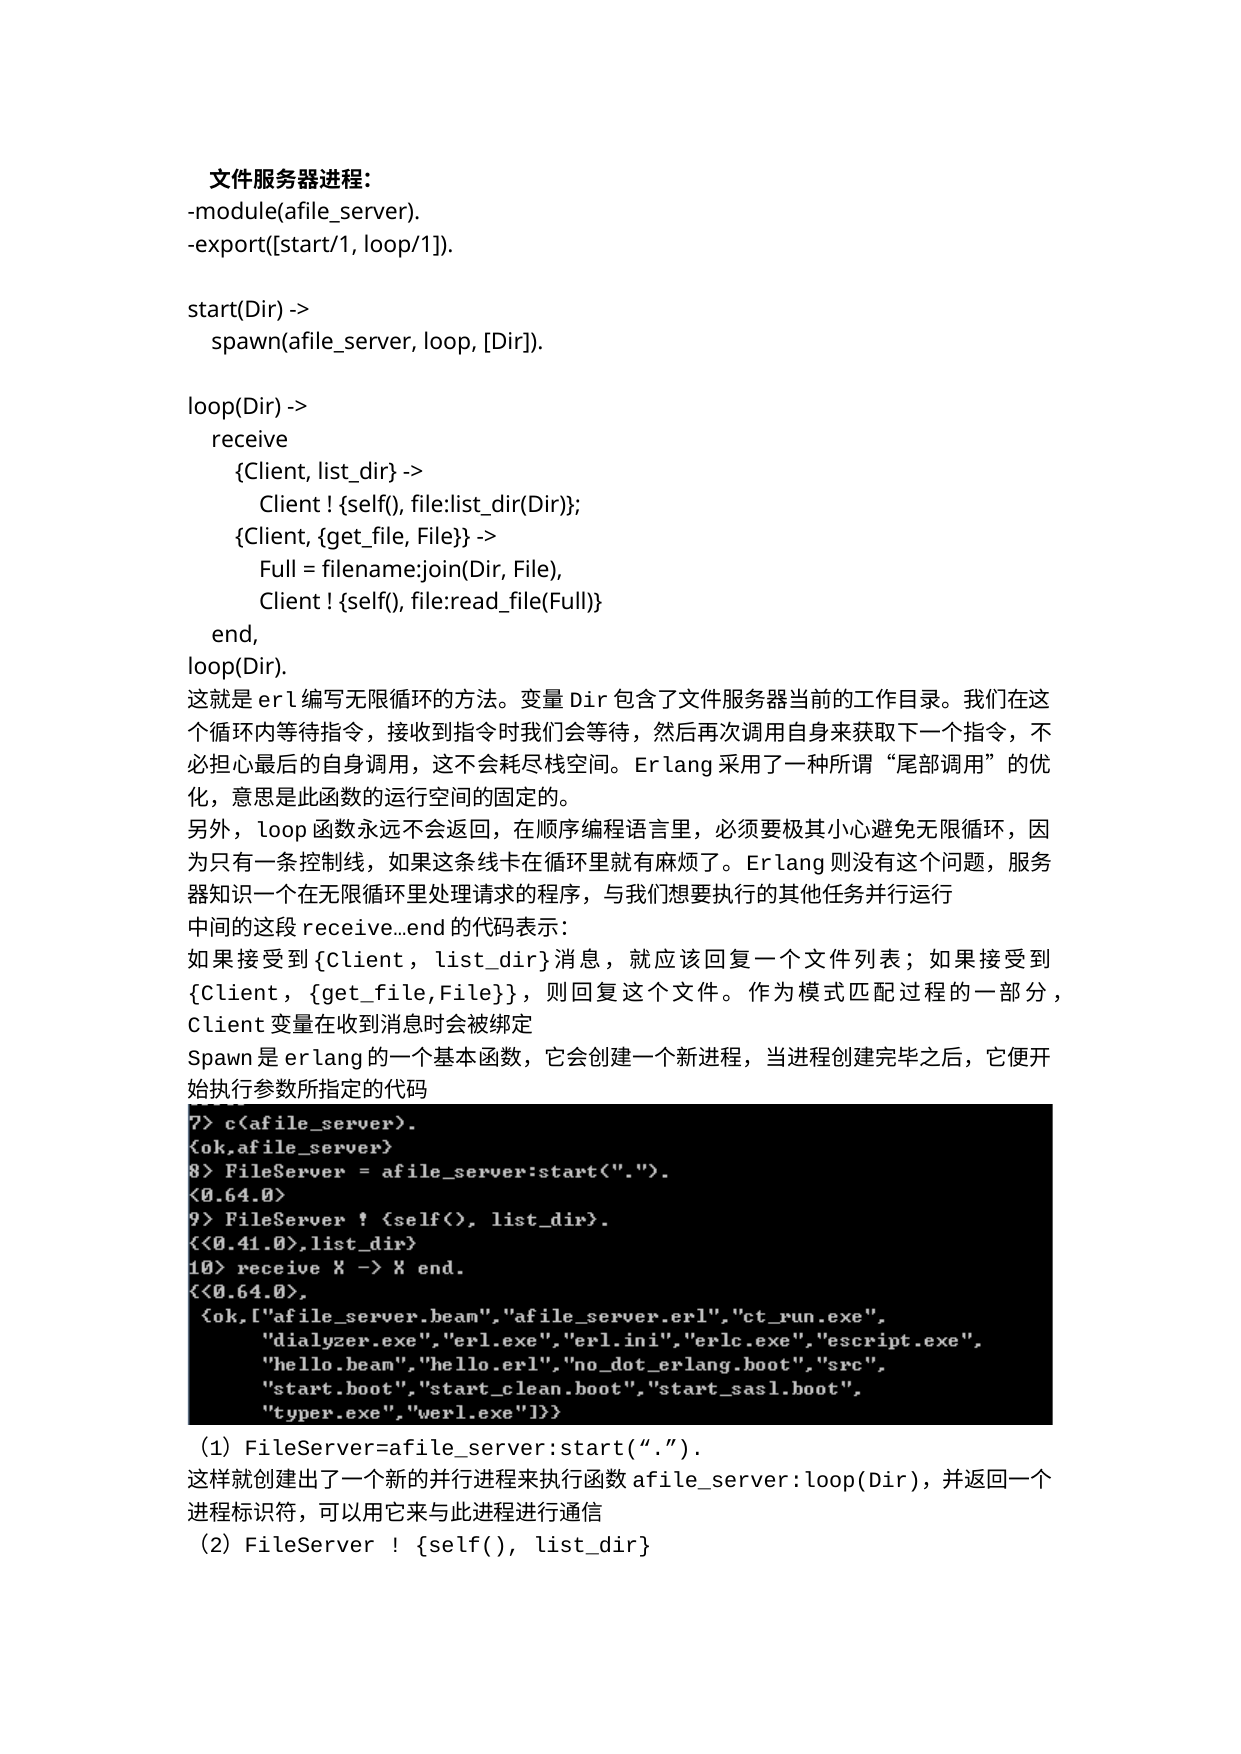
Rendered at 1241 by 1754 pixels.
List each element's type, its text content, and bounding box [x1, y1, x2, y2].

text Full = filename:join(Dir, File), [187, 552, 1053, 584]
text -export([start/1, loop/1]). [187, 227, 1053, 259]
text loop(Dir) -> [187, 389, 1053, 422]
text （2）FileServer ! {self(), list_dir} [187, 1527, 1053, 1559]
text receive [187, 422, 1053, 454]
text Spawn是erlang的一个基本函数，它会创建一个新进程，当进程创建完毕之后，它便开始执行参数所指定的代码 [187, 1039, 1053, 1104]
text Client ! {self(), file:list_dir(Dir)}; [187, 487, 1053, 519]
text Client ! {self(), file:read_file(Full)} [187, 584, 1053, 617]
text 另外，loop函数永远不会返回，在顺序编程语言里，必须要极其小心避免无限循环，因为只有一条控制线，如果这条线卡在循环里就有麻烦了。Erlang则没有这个问题，服务器知识一个在无限循环里处理请求的程序，与我们想要执行的其他任务并行运行 [187, 812, 1053, 909]
text spawn(afile_server, loop, [Dir]). [187, 324, 1053, 357]
text 中间的这段receive…end的代码表示： [187, 909, 1053, 942]
text -module(afile_server). [187, 194, 1053, 227]
text 文件服务器进程： [187, 162, 1053, 194]
text start(Dir) -> [187, 292, 1053, 324]
text 这就是erl编写无限循环的方法。变量Dir包含了文件服务器当前的工作目录。我们在这个循环内等待指令，接收到指令时我们会等待，然后再次调用自身来获取下一个指令，不必担心最后的自身调用，这不会耗尽栈空间。Erlang采用了一种所谓“尾部调用”的优化，意思是此函数的运行空间的固定的。 [187, 682, 1053, 812]
text loop(Dir). [187, 649, 1053, 682]
text end, [187, 617, 1053, 649]
picture [187, 1104, 1053, 1425]
text （1）FileServer=afile_server:start(“.”). [187, 1429, 1053, 1462]
text 这样就创建出了一个新的并行进程来执行函数afile_server:loop(Dir)，并返回一个进程标识符，可以用它来与此进程进行通信 [187, 1462, 1053, 1527]
text {Client, {get_file, File}} -> [187, 519, 1053, 552]
text 如果接受到{Client，list_dir}消息，就应该回复一个文件列表；如果接受到{Client，{get_file,File}}，则回复这个文件。作为模式匹配过程的一部分，Client变量在收到消息时会被绑定 [187, 942, 1053, 1039]
text {Client, list_dir} -> [187, 454, 1053, 487]
